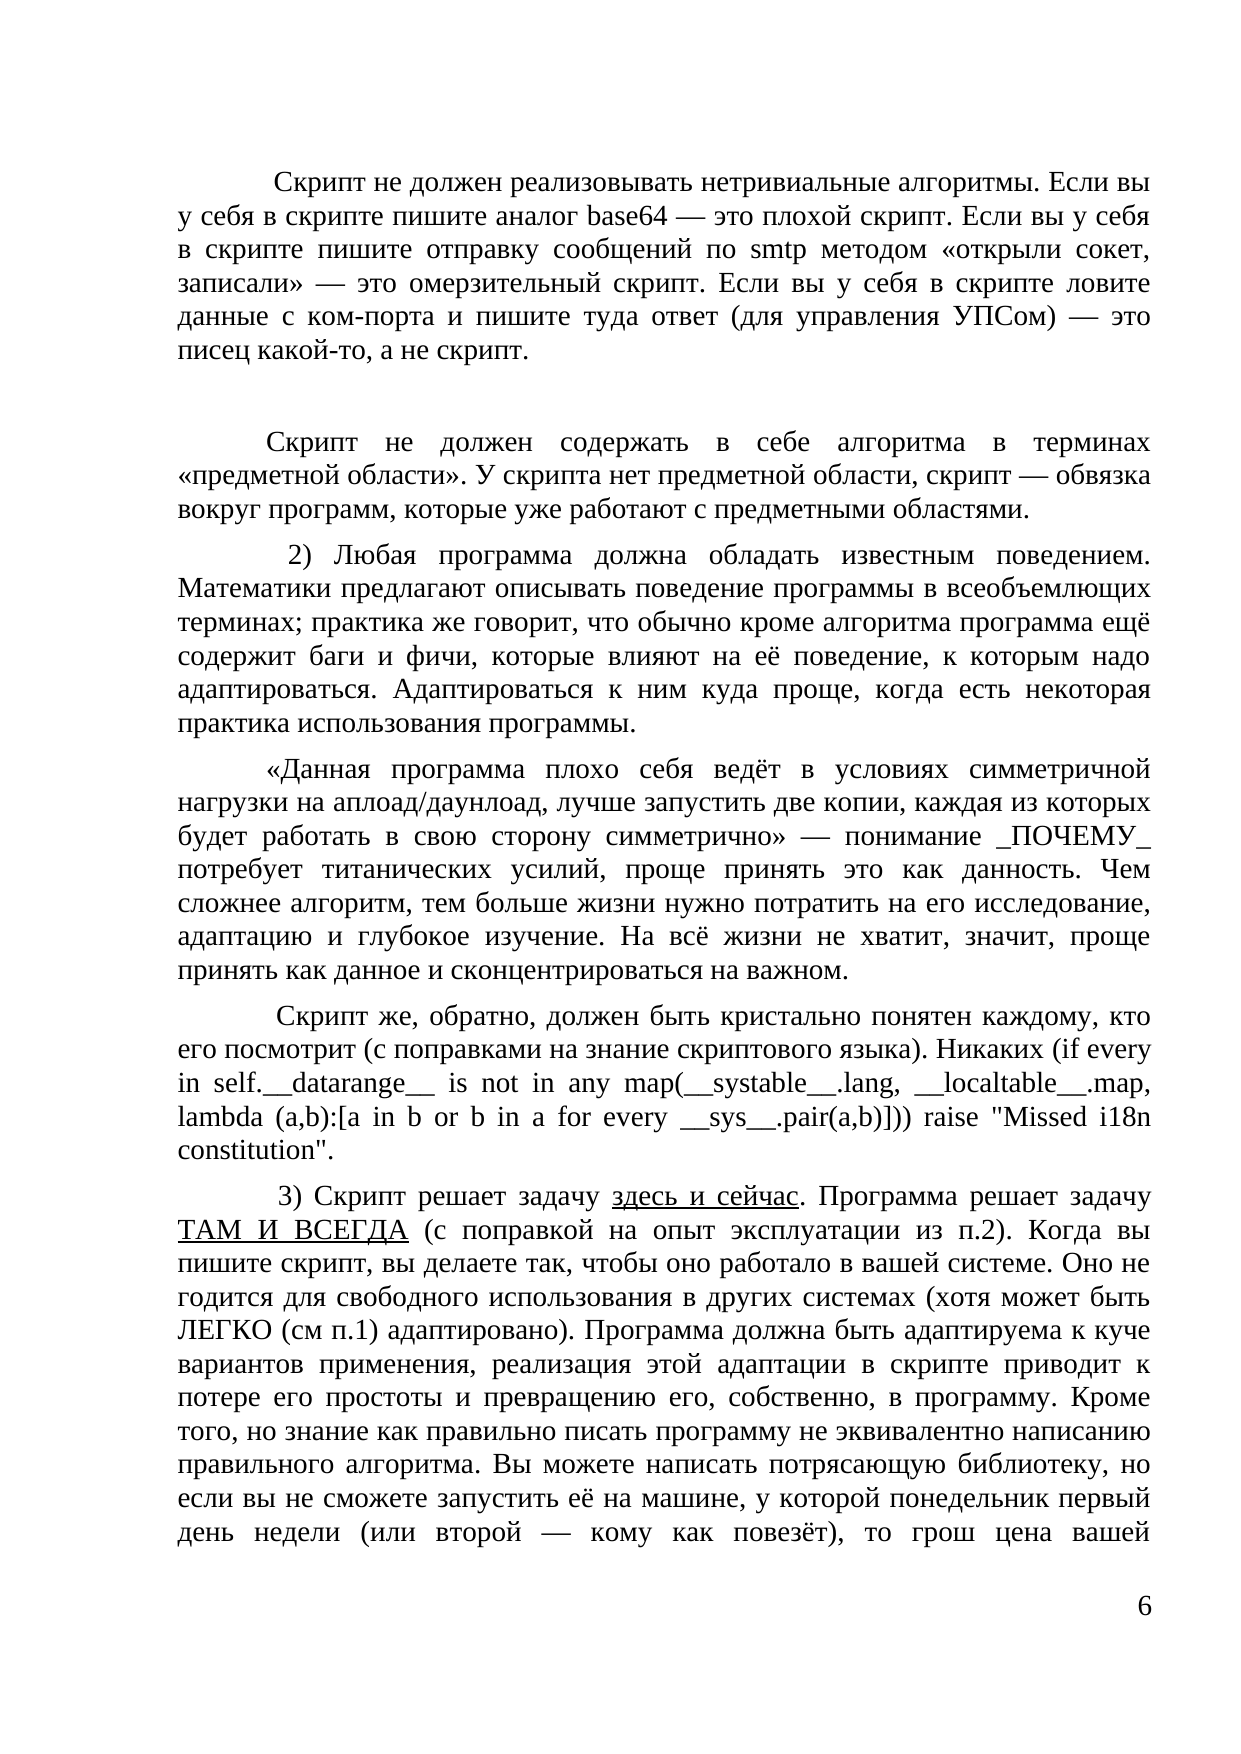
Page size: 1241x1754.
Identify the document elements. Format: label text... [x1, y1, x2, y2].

text Скрипт же, обратно, должен быть кристально понятен каждому, кто его посмотрит (с поправками на знание скриптового языка). Никаких (if every in self.__datarange__ is not in any map(__systable__.lang, __localtable__.map, lambda (a,b):[a in b or b in a for every __sys__.pair(a,b)])) raise "Missed i18n constitution". [177, 998, 1152, 1166]
text Скрипт не должен реализовывать нетривиальные алгоритмы. Если вы у себя в скрипте пишите аналог base64 — это плохой скрипт. Если вы у себя в скрипте пишите отправку сообщений по smtp методом «открыли сокет, записали» — это омерзительный скрипт. Если вы у себя в скрипте ловите данные с ком-порта и пишите туда ответ (для управления УПСом) — это писец какой-то, а не скрипт. [177, 164, 1152, 365]
text Скрипт не должен содержать в себе алгоритма в терминах «предметной области». У скрипта нет предметной области, скрипт — обвязка вокруг программ, которые уже работают с предметными областями. [177, 424, 1152, 524]
text «Данная программа плохо себя ведёт в условиях симметричной нагрузки на аплоад/даунлоад, лучше запустить две копии, каждая из которых будет работать в свою сторону симметрично» — понимание _ПОЧЕМУ_ потребует титанических усилий, проще принять это как данность. Чем сложнее алгоритм, тем больше жизни нужно потратить на его исследование, адаптацию и глубокое изучение. На всё жизни не хватит, значит, проще принять как данное и сконцентрироваться на важном. [177, 751, 1152, 986]
text 2) Любая программа должна обладать известным поведением. Математики предлагают описывать поведение программы в всеобъемлющих терминах; практика же говорит, что обычно кроме алгоритма программа ещё содержит баги и фичи, которые влияют на её поведение, к которым надо адаптироваться. Адаптироваться к ним куда проще, когда есть некоторая практика использования программы. [177, 537, 1152, 738]
